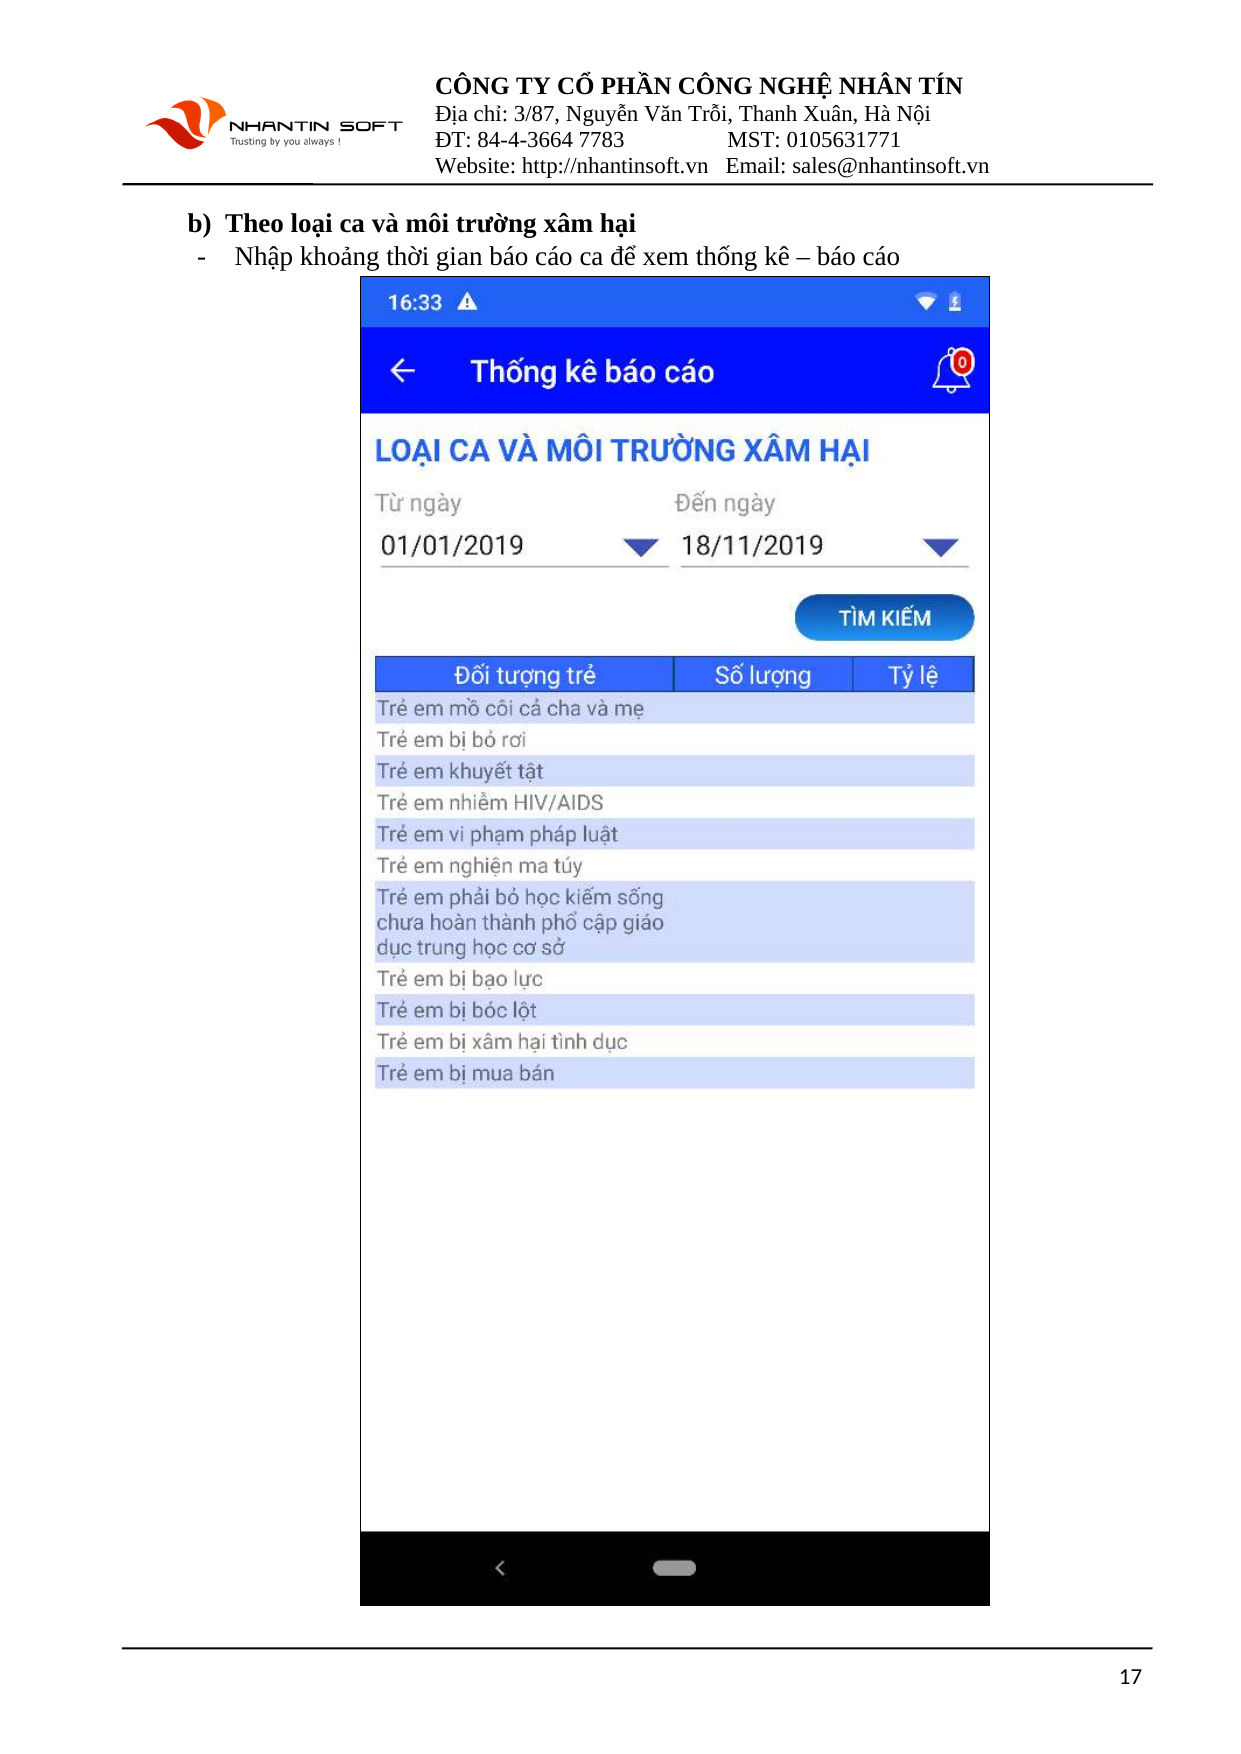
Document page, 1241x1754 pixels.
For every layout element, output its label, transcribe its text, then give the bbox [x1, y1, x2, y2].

picture [361, 277, 989, 1605]
list Nhập khoảng thời gian báo cáo ca để xem thống kê – báo cáo [197, 240, 1153, 271]
subtitle Theo loại ca và môi trường xâm hại [187, 207, 1153, 238]
picture [133, 70, 413, 176]
